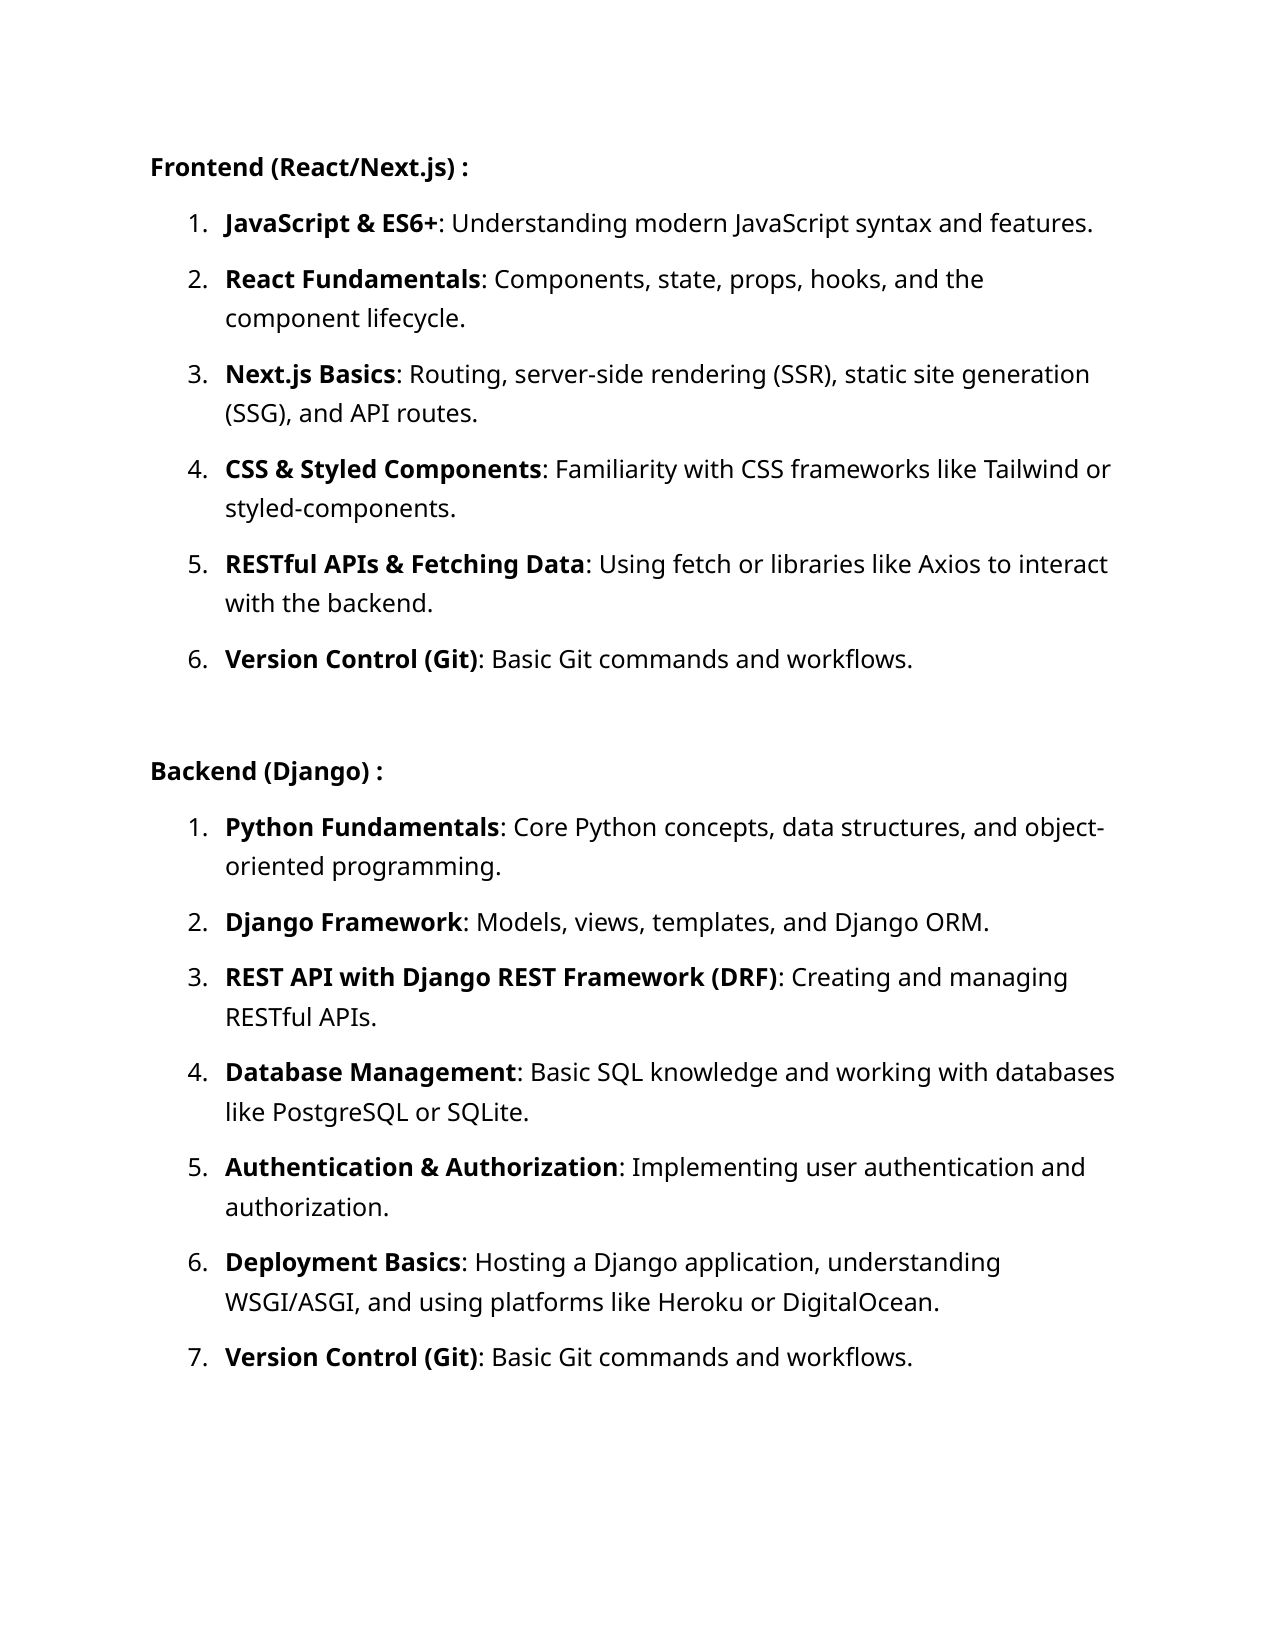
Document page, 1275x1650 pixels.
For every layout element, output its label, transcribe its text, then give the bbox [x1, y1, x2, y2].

list React Fundamentals: Components, state, props, hooks, and the component lifecycle. [187, 262, 1125, 335]
text Frontend (React/Next.js) : [150, 150, 1125, 184]
list Version Control (Git): Basic Git commands and workflows. [187, 642, 1125, 676]
list Authentication & Authorization: Implementing user authentication and authorization. [187, 1150, 1125, 1223]
list Next.js Basics: Routing, server-side rendering (SSR), static site generation (SSG), and API routes. [187, 357, 1125, 430]
list REST API with Django REST Framework (DRF): Creating and managing RESTful APIs. [187, 960, 1125, 1033]
list CSS & Styled Components: Familiarity with CSS frameworks like Tailwind or styled-components. [187, 452, 1125, 525]
list Database Management: Basic SQL knowledge and working with databases like PostgreSQL or SQLite. [187, 1055, 1125, 1128]
list RESTful APIs & Fetching Data: Using fetch or libraries like Axios to interact with the backend. [187, 547, 1125, 620]
list Django Framework: Models, views, templates, and Django ORM. [187, 904, 1125, 938]
list Version Control (Git): Basic Git commands and workflows. [187, 1340, 1125, 1374]
list Deployment Basics: Hosting a Django application, understanding WSGI/ASGI, and using platforms like Heroku or DigitalOcean. [187, 1245, 1125, 1318]
list JavaScript & ES6+: Understanding modern JavaScript syntax and features. [187, 206, 1125, 240]
list Python Fundamentals: Core Python concepts, data structures, and object-oriented programming. [187, 809, 1125, 882]
text Backend (Django) : [150, 753, 1125, 787]
